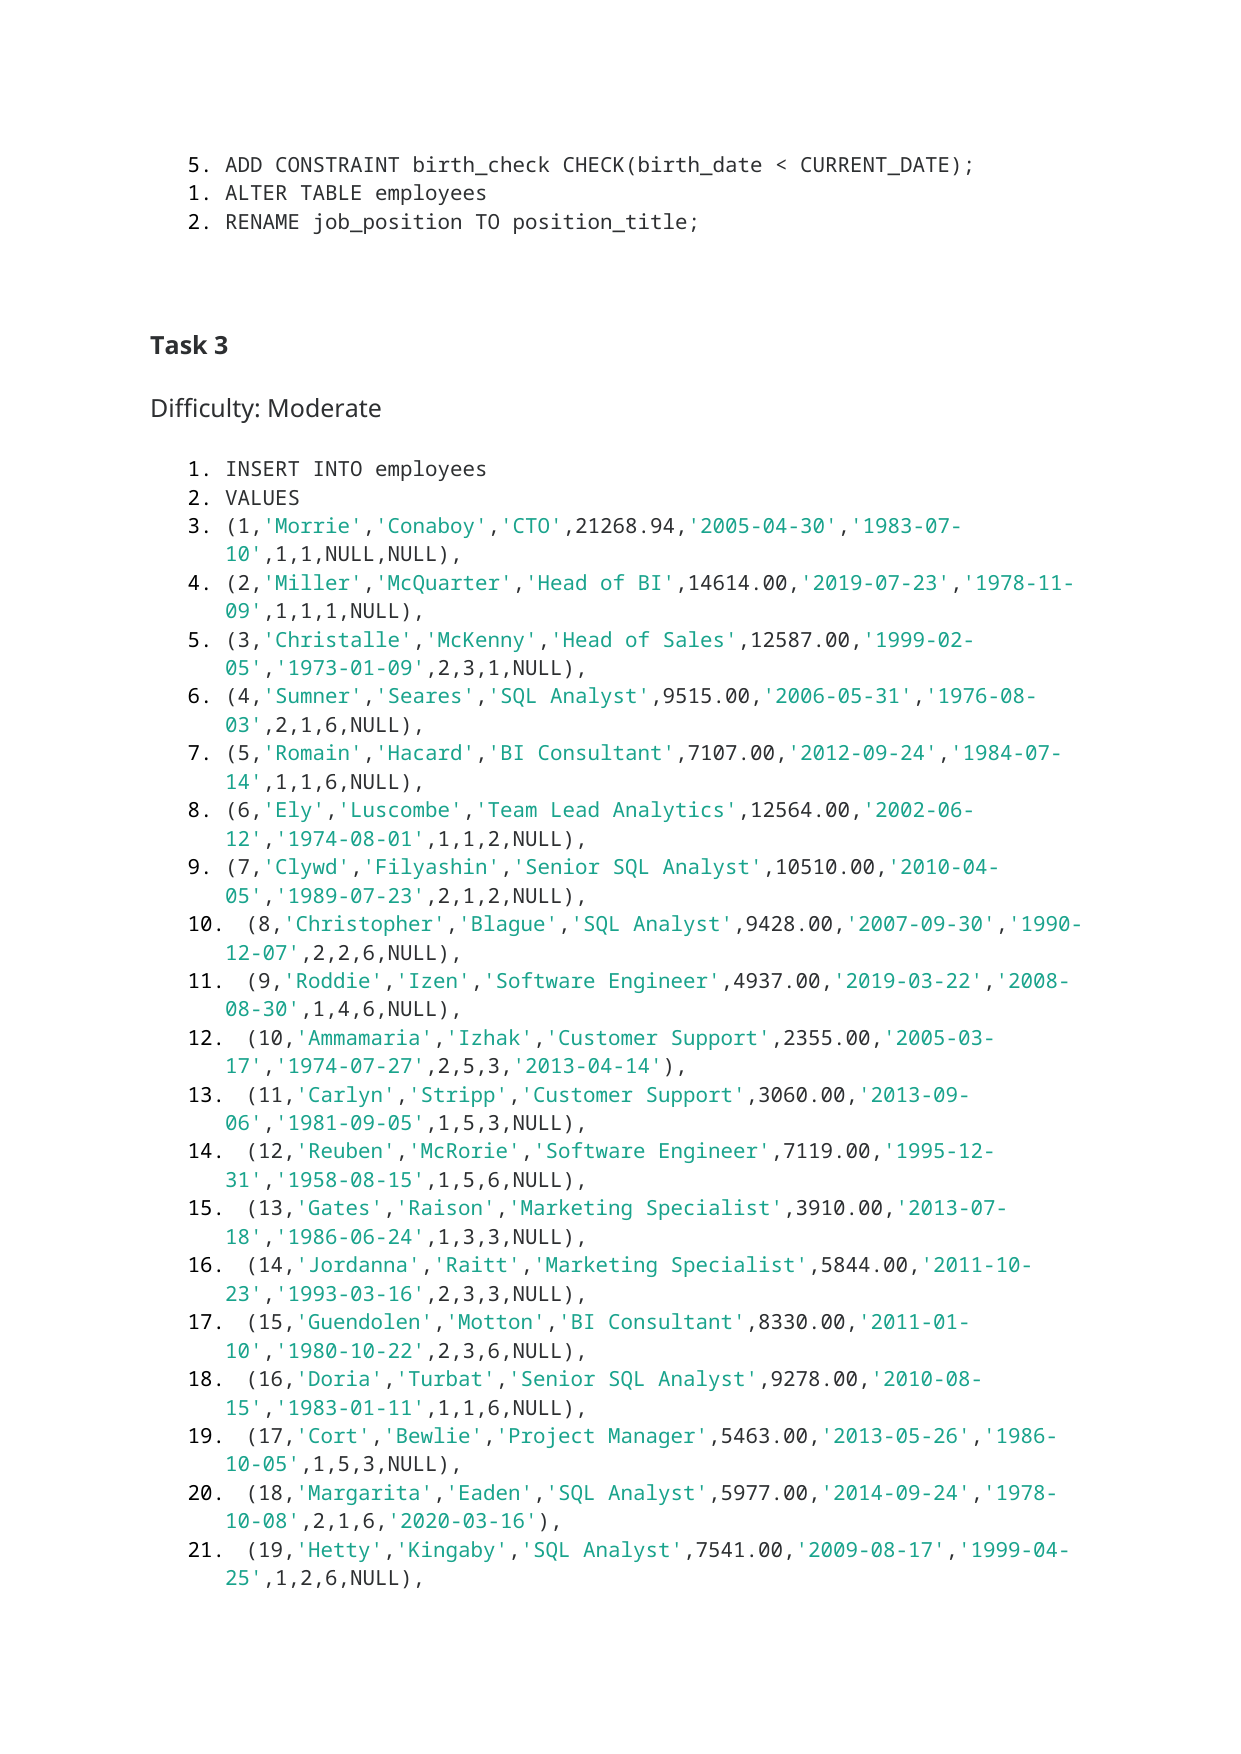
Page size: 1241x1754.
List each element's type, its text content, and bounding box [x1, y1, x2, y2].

list (8,'Christopher','Blague','SQL Analyst',9428.00,'2007-09-30','1990-12-07',2,2,6,NULL), [187, 909, 1090, 966]
list ADD CONSTRAINT birth_check CHECK(birth_date < CURRENT_DATE); [187, 150, 1090, 178]
list (7,'Clywd','Filyashin','Senior SQL Analyst',10510.00,'2010-04-05','1989-07-23',2,1,2,NULL), [187, 852, 1090, 909]
list (9,'Roddie','Izen','Software Engineer',4937.00,'2019-03-22','2008-08-30',1,4,6,NULL), [187, 966, 1090, 1023]
list (4,'Sumner','Seares','SQL Analyst',9515.00,'2006-05-31','1976-08-03',2,1,6,NULL), [187, 682, 1090, 738]
list INSERT INTO employees [187, 454, 1090, 483]
list VALUES [187, 483, 1090, 511]
list (16,'Doria','Turbat','Senior SQL Analyst',9278.00,'2010-08-15','1983-01-11',1,1,6,NULL), [187, 1364, 1090, 1421]
list (15,'Guendolen','Motton','BI Consultant',8330.00,'2011-01-10','1980-10-22',2,3,6,NULL), [187, 1307, 1090, 1364]
list (3,'Christalle','McKenny','Head of Sales',12587.00,'1999-02-05','1973-01-09',2,3,1,NULL), [187, 625, 1090, 682]
list (2,'Miller','McQuarter','Head of BI',14614.00,'2019-07-23','1978-11-09',1,1,1,NULL), [187, 568, 1090, 625]
list (17,'Cort','Bewlie','Project Manager',5463.00,'2013-05-26','1986-10-05',1,5,3,NULL), [187, 1421, 1090, 1478]
list (13,'Gates','Raison','Marketing Specialist',3910.00,'2013-07-18','1986-06-24',1,3,3,NULL), [187, 1193, 1090, 1250]
list RENAME job_position TO position_title; [187, 207, 1090, 235]
list ALTER TABLE employees [187, 178, 1090, 207]
list (6,'Ely','Luscombe','Team Lead Analytics',12564.00,'2002-06-12','1974-08-01',1,1,2,NULL), [187, 795, 1090, 852]
list (14,'Jordanna','Raitt','Marketing Specialist',5844.00,'2011-10-23','1993-03-16',2,3,3,NULL), [187, 1250, 1090, 1307]
list (18,'Margarita','Eaden','SQL Analyst',5977.00,'2014-09-24','1978-10-08',2,1,6,'2020-03-16'), [187, 1478, 1090, 1535]
list (19,'Hetty','Kingaby','SQL Analyst',7541.00,'2009-08-17','1999-04-25',1,2,6,NULL), [187, 1535, 1090, 1592]
list (1,'Morrie','Conaboy','CTO',21268.94,'2005-04-30','1983-07-10',1,1,NULL,NULL), [187, 511, 1090, 568]
list (12,'Reuben','McRorie','Software Engineer',7119.00,'1995-12-31','1958-08-15',1,5,6,NULL), [187, 1137, 1090, 1193]
list (5,'Romain','Hacard','BI Consultant',7107.00,'2012-09-24','1984-07-14',1,1,6,NULL), [187, 738, 1090, 795]
text Task 3 [150, 328, 1090, 362]
list (11,'Carlyn','Stripp','Customer Support',3060.00,'2013-09-06','1981-09-05',1,5,3,NULL), [187, 1080, 1090, 1137]
text Difficulty: Moderate [150, 391, 1090, 425]
list (10,'Ammamaria','Izhak','Customer Support',2355.00,'2005-03-17','1974-07-27',2,5,3,'2013-04-14'), [187, 1023, 1090, 1080]
